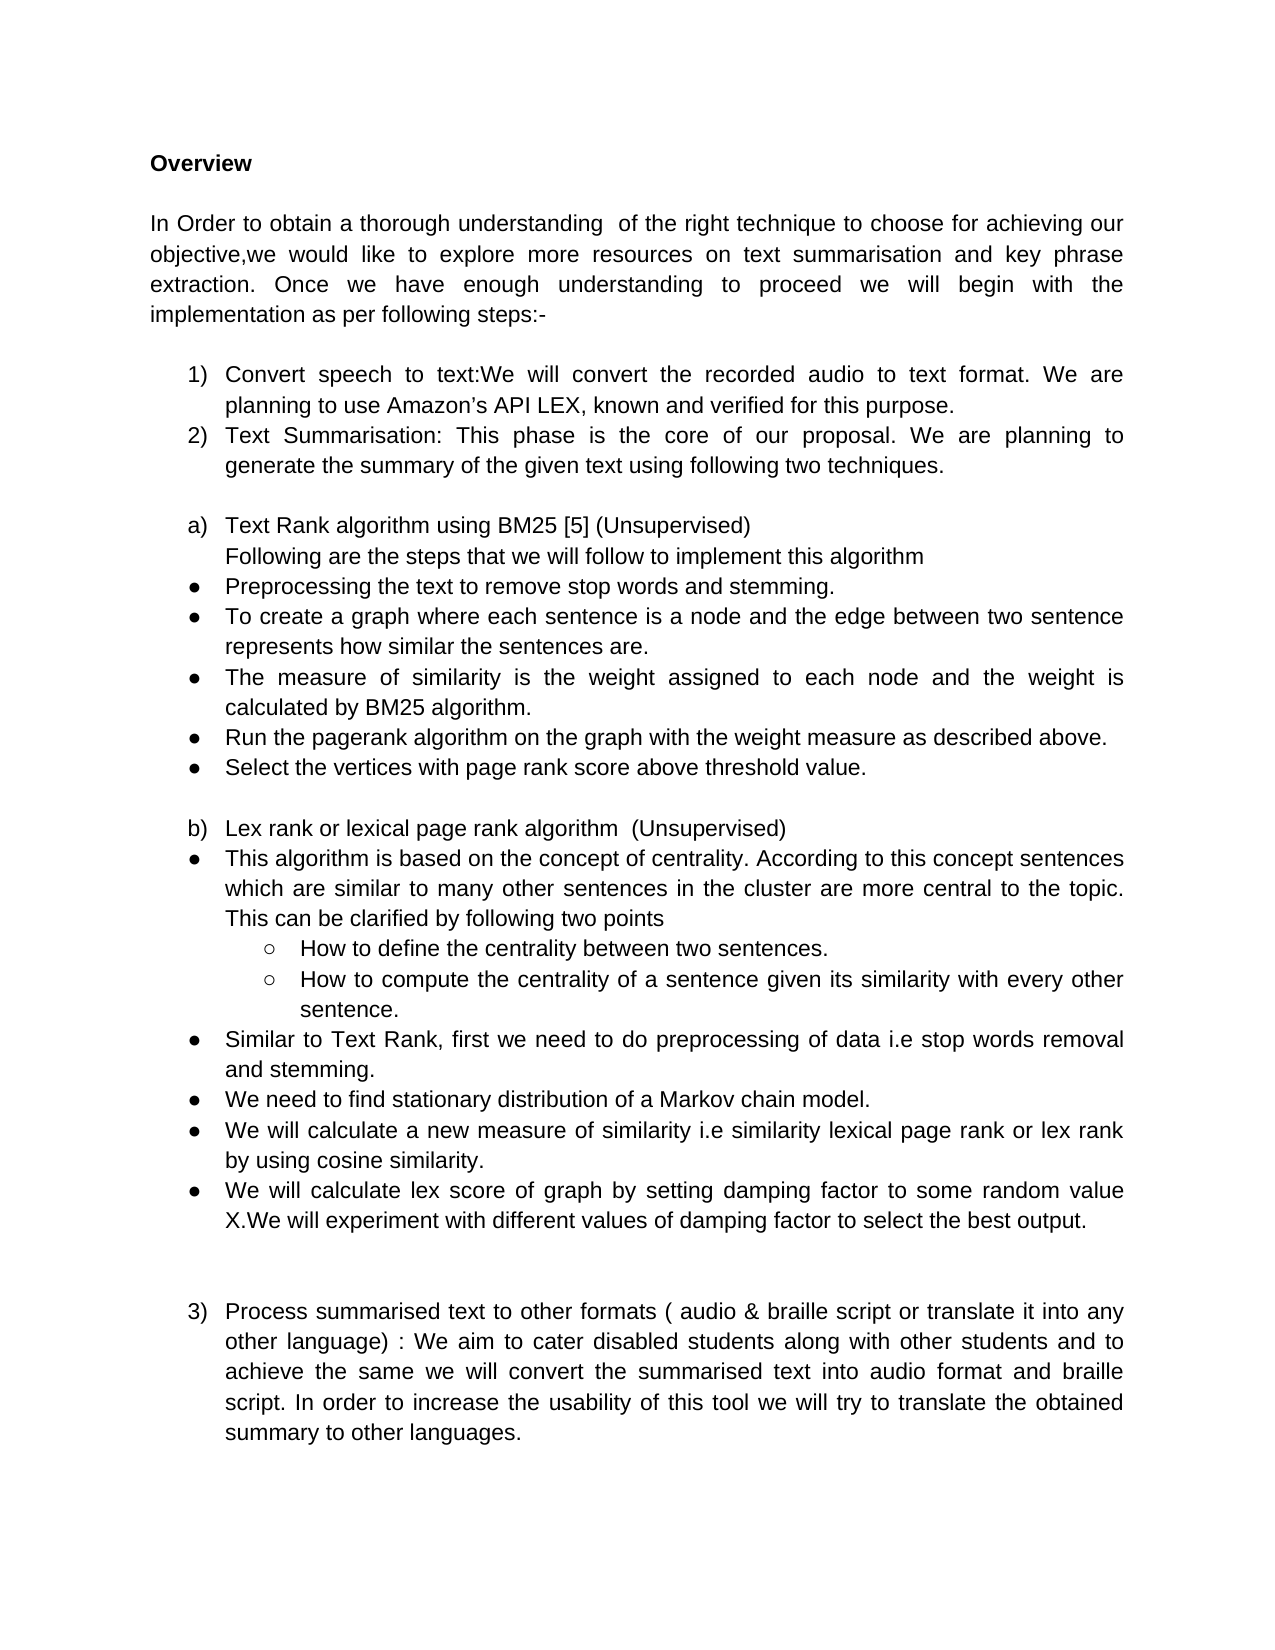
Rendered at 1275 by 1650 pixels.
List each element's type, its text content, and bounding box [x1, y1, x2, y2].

list The measure of similarity is the weight assigned to each node and the weight is calculated by BM25 algorithm. [187, 663, 1125, 720]
list Similar to Text Rank, first we need to do preprocessing of data i.e stop words removal and stemming. [187, 1026, 1125, 1083]
list Select the vertices with page rank score above threshold value. [187, 754, 1125, 781]
list Convert speech to text:We will convert the recorded audio to text format. We are planning to use Amazon’s API LEX, known and verified for this purpose. [187, 361, 1125, 418]
list This algorithm is based on the concept of centrality. According to this concept sentences which are similar to many other sentences in the cluster are more central to the topic. This can be clarified by following two points [187, 845, 1125, 932]
list To create a graph where each sentence is a node and the edge between two sentence represents how similar the sentences are. [187, 603, 1125, 660]
list Process summarised text to other formats ( audio & braille script or translate it into any other language) : We aim to cater disabled students along with other students and to achieve the same we will convert the summarised text into audio format and braille script. In order to increase the usability of this tool we will try to translate the obtained summary to other languages. [187, 1298, 1125, 1445]
list Run the pagerank algorithm on the graph with the weight measure as described above. [187, 724, 1125, 750]
list We will calculate lex score of graph by setting damping factor to some random value X.We will experiment with different values of damping factor to select the best output. [187, 1177, 1125, 1234]
list How to compute the centrality of a sentence given its similarity with every other sentence. [262, 966, 1125, 1022]
list We will calculate a new measure of similarity i.e similarity lexical page rank or lex rank by using cosine similarity. [187, 1117, 1125, 1173]
list Lex rank or lexical page rank algorithm (Unsupervised) [187, 814, 1125, 841]
text Following are the steps that we will follow to implement this algorithm [150, 543, 1125, 569]
text In Order to obtain a thorough understanding of the right technique to choose for achieving our objective,we would like to explore more resources on text summarisation and key phrase extraction. Once we have enough understanding to proceed we will begin with the implementation as per following steps:- [150, 210, 1125, 327]
list We need to find stationary distribution of a Markov chain model. [187, 1086, 1125, 1113]
list Preprocessing the text to remove stop words and stemming. [187, 573, 1125, 599]
text Overview [150, 150, 1125, 176]
list Text Rank algorithm using BM25 [5] (Unsupervised) [187, 512, 1125, 539]
list How to define the centrality between two sentences. [262, 935, 1125, 962]
list Text Summarisation: This phase is the core of our proposal. We are planning to generate the summary of the given text using following two techniques. [187, 422, 1125, 478]
